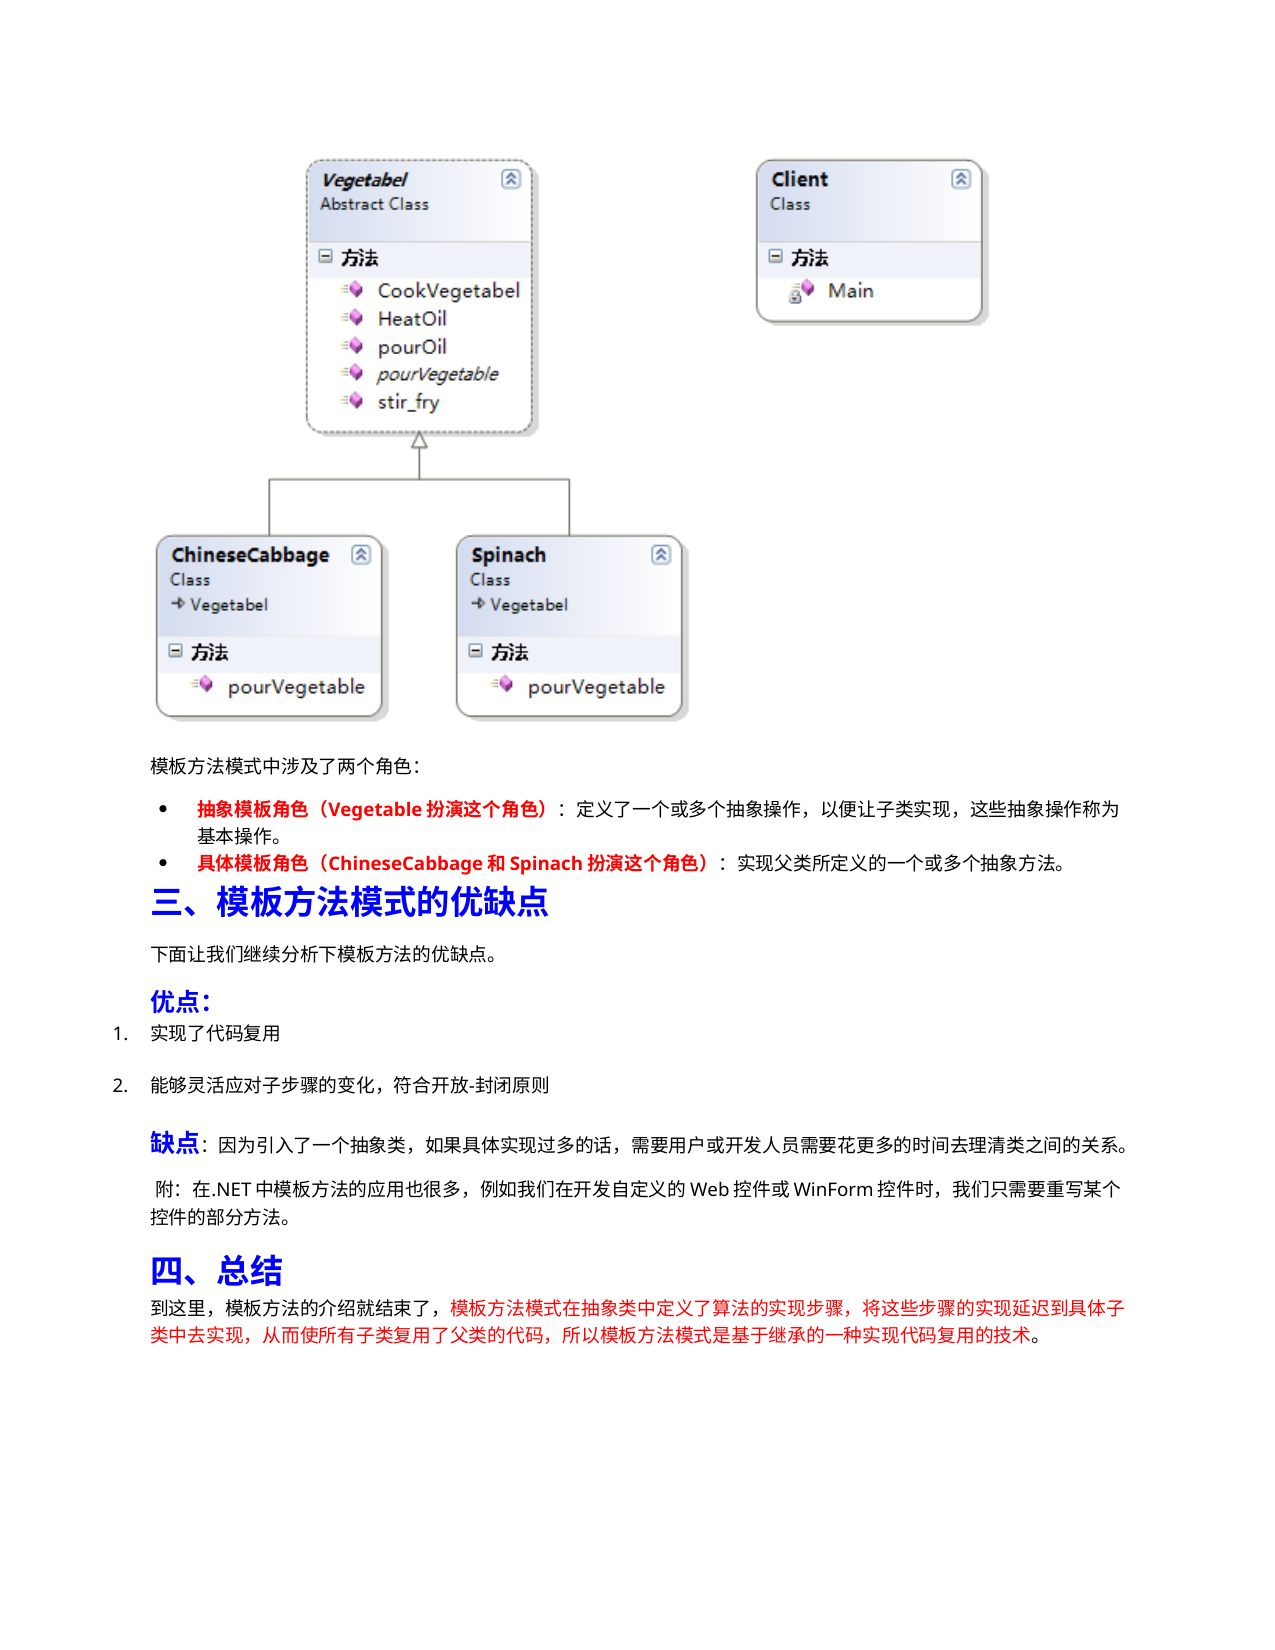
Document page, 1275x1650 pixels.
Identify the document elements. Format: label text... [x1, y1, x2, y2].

text 四、总结 [150, 1245, 1125, 1293]
text 到这里，模板方法的介绍就结束了，模板方法模式在抽象类中定义了算法的实现步骤，将这些步骤的实现延迟到具体子类中去实现，从而使所有子类复用了父类的代码，所以模板方法模式是基于继承的一种实现代码复用的技术。 [150, 1293, 1125, 1348]
text 附：在.NET中模板方法的应用也很多，例如我们在开发自定义的Web控件或WinForm控件时，我们只需要重写某个控件的部分方法。 [150, 1175, 1125, 1229]
text 下面让我们继续分析下模板方法的优缺点。 [150, 940, 1125, 967]
text 优点： [150, 983, 1125, 1019]
text 模板方法模式中涉及了两个角色： [150, 752, 1125, 779]
list 能够灵活应对子步骤的变化，符合开放-封闭原则 [112, 1071, 1125, 1098]
picture [150, 150, 997, 736]
text 缺点：因为引入了一个抽象类，如果具体实现过多的话，需要用户或开发人员需要花更多的时间去理清类之间的关系。 [150, 1123, 1125, 1159]
text 三、模板方法模式的优缺点 [150, 876, 1125, 924]
list 具体模板角色（ChineseCabbage和Spinach扮演这个角色）：实现父类所定义的一个或多个抽象方法。 [159, 849, 1125, 876]
list 抽象模板角色（Vegetable扮演这个角色）：定义了一个或多个抽象操作，以便让子类实现，这些抽象操作称为基本操作。 [159, 794, 1125, 849]
list 实现了代码复用 [112, 1019, 1125, 1046]
